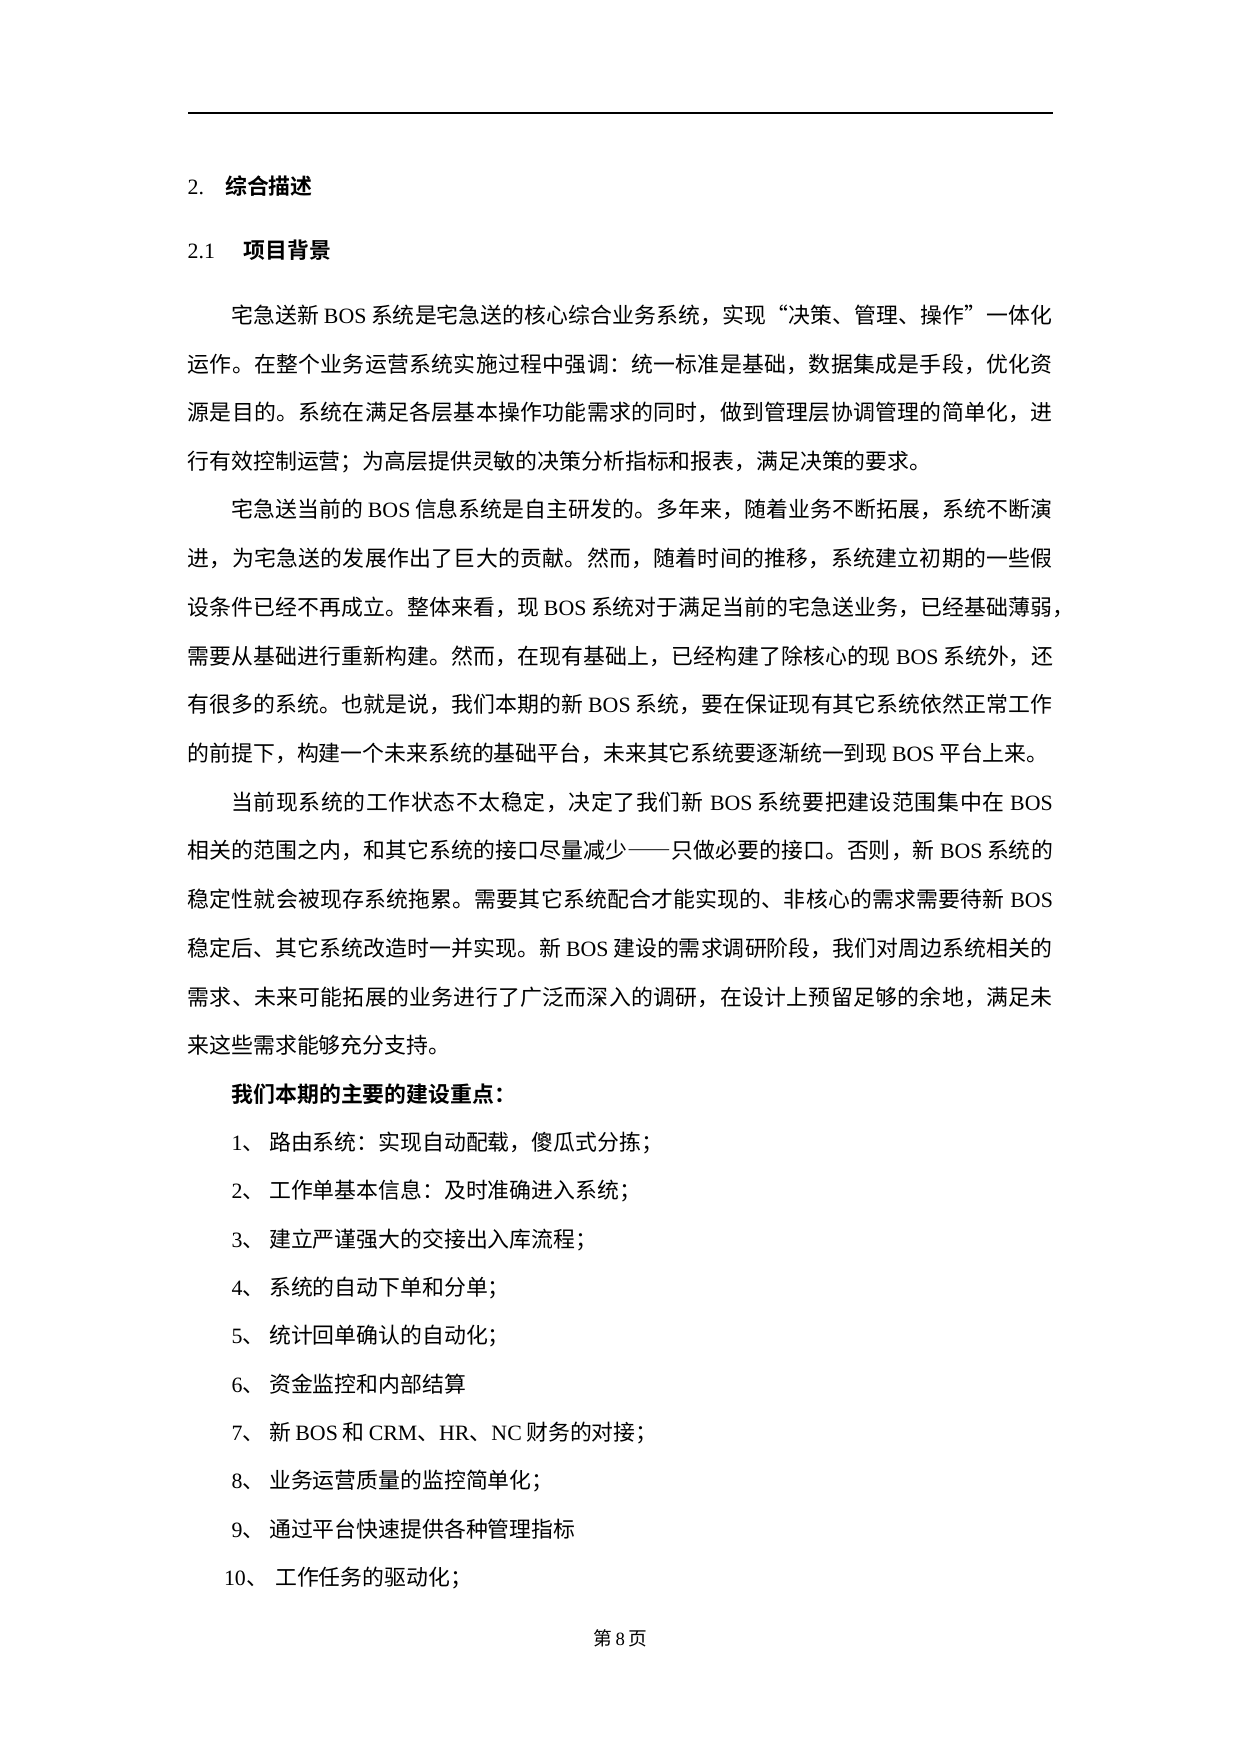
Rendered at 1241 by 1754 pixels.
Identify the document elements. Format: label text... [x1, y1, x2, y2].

subtitle 综合描述 [187, 168, 1053, 201]
text 我们本期的主要的建设重点： [187, 1076, 1053, 1109]
text 宅急送新BOS系统是宅急送的核心综合业务系统，实现“决策、管理、操作”一体化运作。在整个业务运营系统实施过程中强调：统一标准是基础，数据集成是手段，优化资源是目的。系统在满足各层基本操作功能需求的同时，做到管理层协调管理的简单化，进行有效控制运营；为高层提供灵敏的决策分析指标和报表，满足决策的要求。 [187, 297, 1053, 476]
text 当前现系统的工作状态不太稳定，决定了我们新BOS系统要把建设范围集中在BOS相关的范围之内，和其它系统的接口尽量减少——只做必要的接口。否则，新BOS系统的稳定性就会被现存系统拖累。需要其它系统配合才能实现的、非核心的需求需要待新BOS稳定后、其它系统改造时一并实现。新BOS建设的需求调研阶段，我们对周边系统相关的需求、未来可能拓展的业务进行了广泛而深入的调研，在设计上预留足够的余地，满足未来这些需求能够充分支持。 [187, 784, 1053, 1060]
list 路由系统：实现自动配载，傻瓜式分拣； [231, 1124, 1053, 1157]
list 统计回单确认的自动化； [231, 1318, 1053, 1350]
list 工作任务的驱动化； [224, 1559, 1053, 1592]
subtitle 项目背景 [187, 233, 998, 265]
list 系统的自动下单和分单； [231, 1269, 1053, 1302]
list 资金监控和内部结算 [231, 1366, 1053, 1399]
list 新BOS和CRM、HR、NC财务的对接； [231, 1414, 1053, 1447]
list 通过平台快速提供各种管理指标 [231, 1511, 1053, 1544]
text 宅急送当前的BOS信息系统是自主研发的。多年来，随着业务不断拓展，系统不断演进，为宅急送的发展作出了巨大的贡献。然而，随着时间的推移，系统建立初期的一些假设条件已经不再成立。整体来看，现BOS系统对于满足当前的宅急送业务，已经基础薄弱，需要从基础进行重新构建。然而，在现有基础上，已经构建了除核心的现BOS系统外，还有很多的系统。也就是说，我们本期的新BOS系统，要在保证现有其它系统依然正常工作的前提下，构建一个未来系统的基础平台，未来其它系统要逐渐统一到现BOS平台上来。 [187, 492, 1053, 768]
list 建立严谨强大的交接出入库流程； [231, 1221, 1053, 1254]
list 工作单基本信息：及时准确进入系统； [231, 1173, 1053, 1205]
list 业务运营质量的监控简单化； [231, 1463, 1053, 1495]
